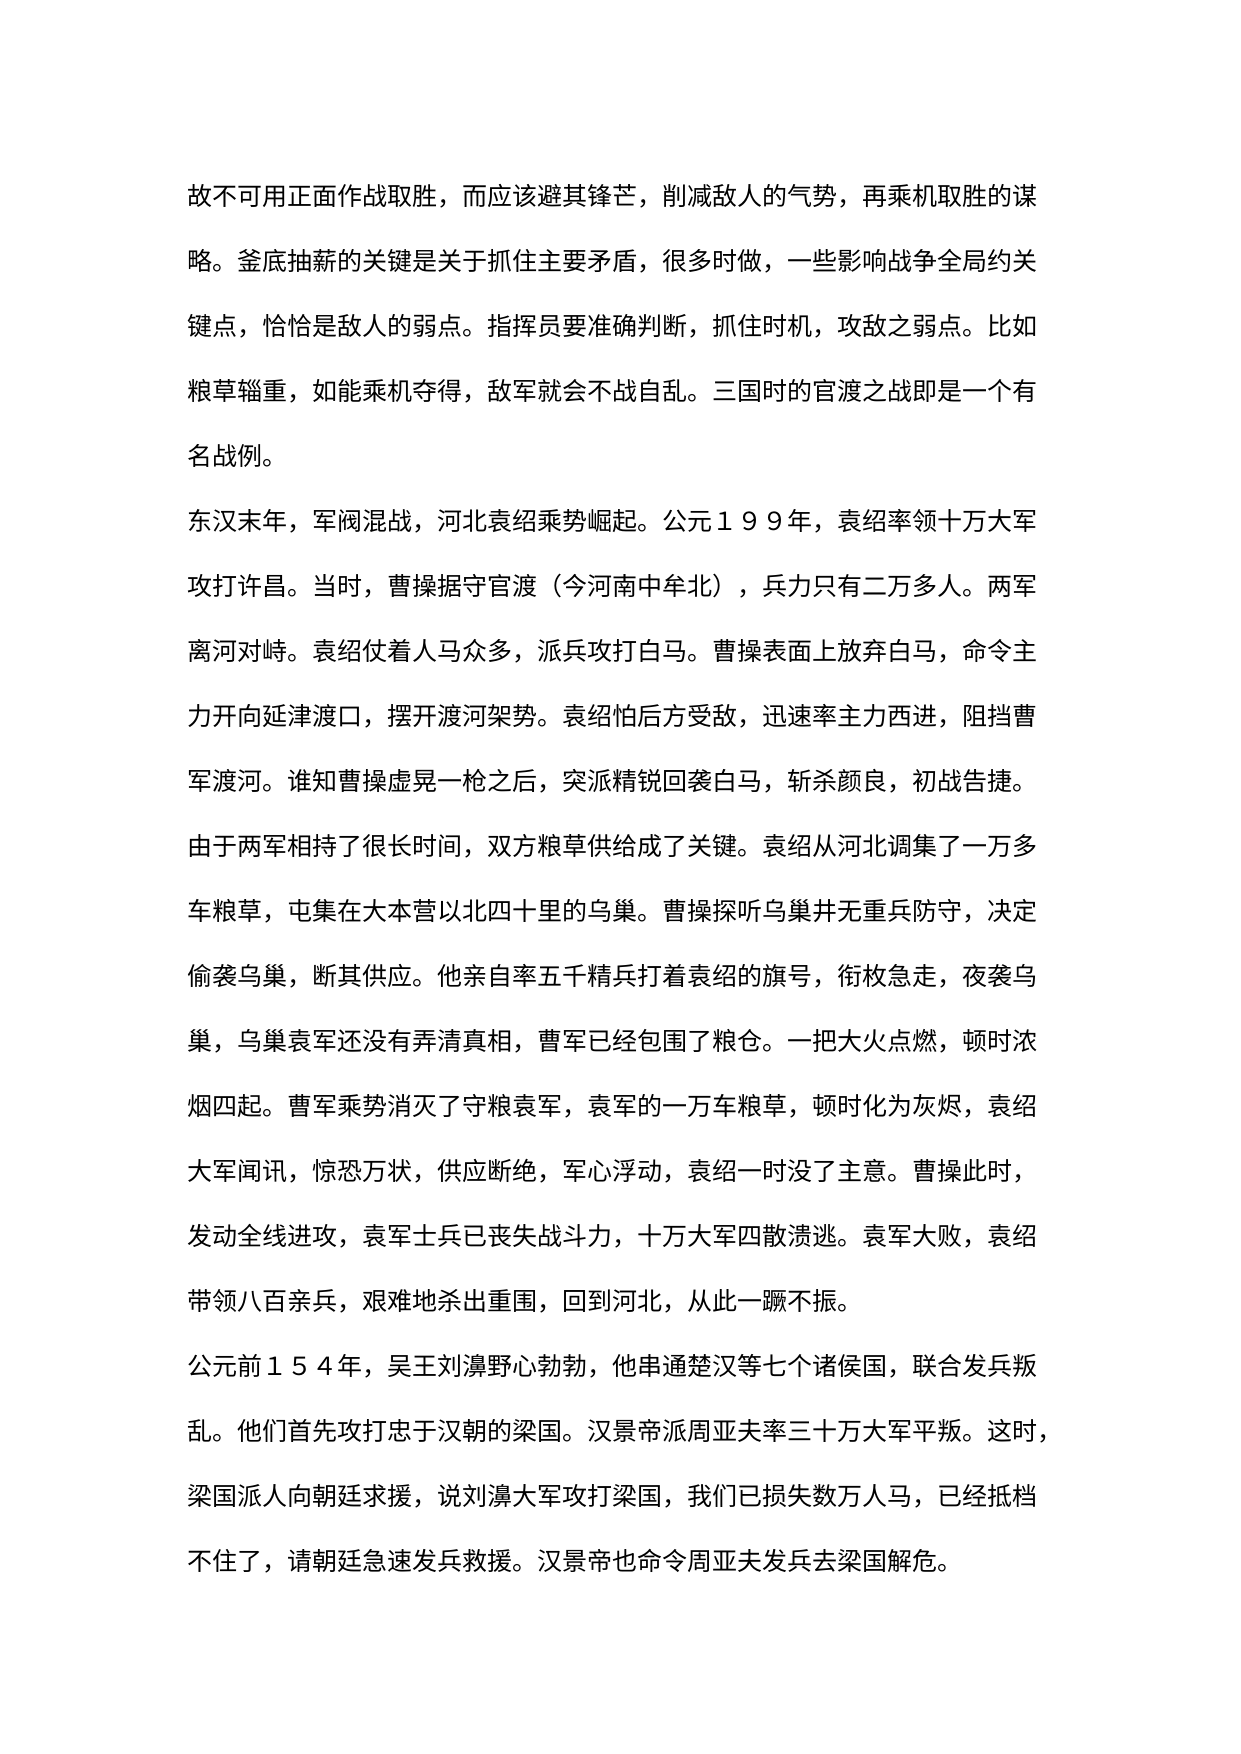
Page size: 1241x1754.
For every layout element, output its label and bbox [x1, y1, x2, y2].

list [187, 162, 1053, 1592]
